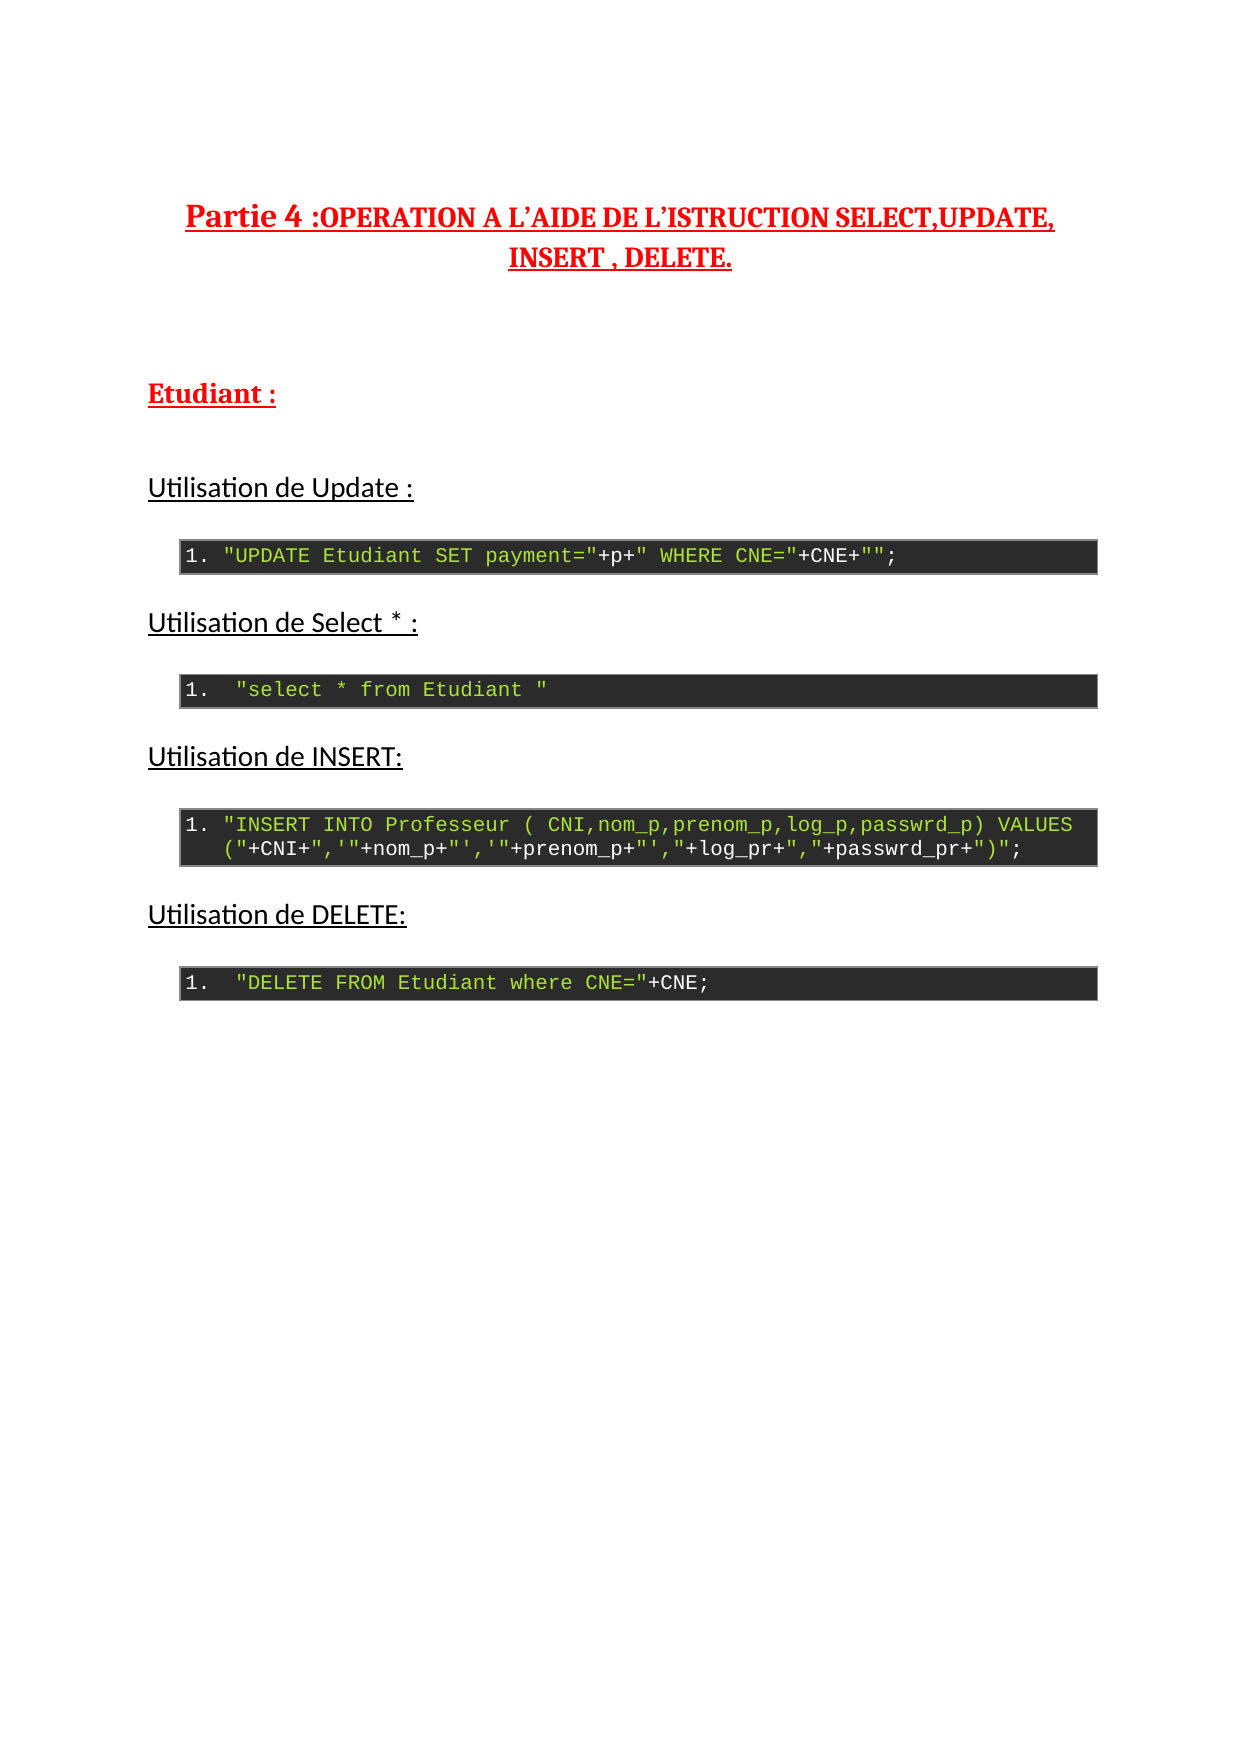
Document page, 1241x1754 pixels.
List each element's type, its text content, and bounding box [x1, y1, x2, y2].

subtitle Etudiant : [148, 378, 1093, 411]
list "select * from Etudiant " [181, 675, 1097, 707]
subtitle Partie 4 :OPERATION A L’AIDE DE L’ISTRUCTION SELECT,UPDATE, INSERT , DELETE. [148, 198, 1093, 274]
list "DELETE FROM Etudiant where CNE="+CNE; [181, 968, 1097, 1000]
text Utilisation de DELETE: [148, 896, 1093, 932]
list "INSERT INTO Professeur ( CNI,nom_p,prenom_p,log_p,passwrd_p) VALUES ("+CNI+",'"+nom_p+"','"+prenom_p+"',"+log_pr+","+passwrd_pr+")"; [181, 810, 1097, 865]
list "UPDATE Etudiant SET payment="+p+" WHERE CNE="+CNE+""; [181, 541, 1097, 573]
text Utilisation de Select * : [148, 604, 1093, 639]
text Utilisation de INSERT: [148, 738, 1093, 774]
text Utilisation de Update : [148, 469, 1093, 505]
